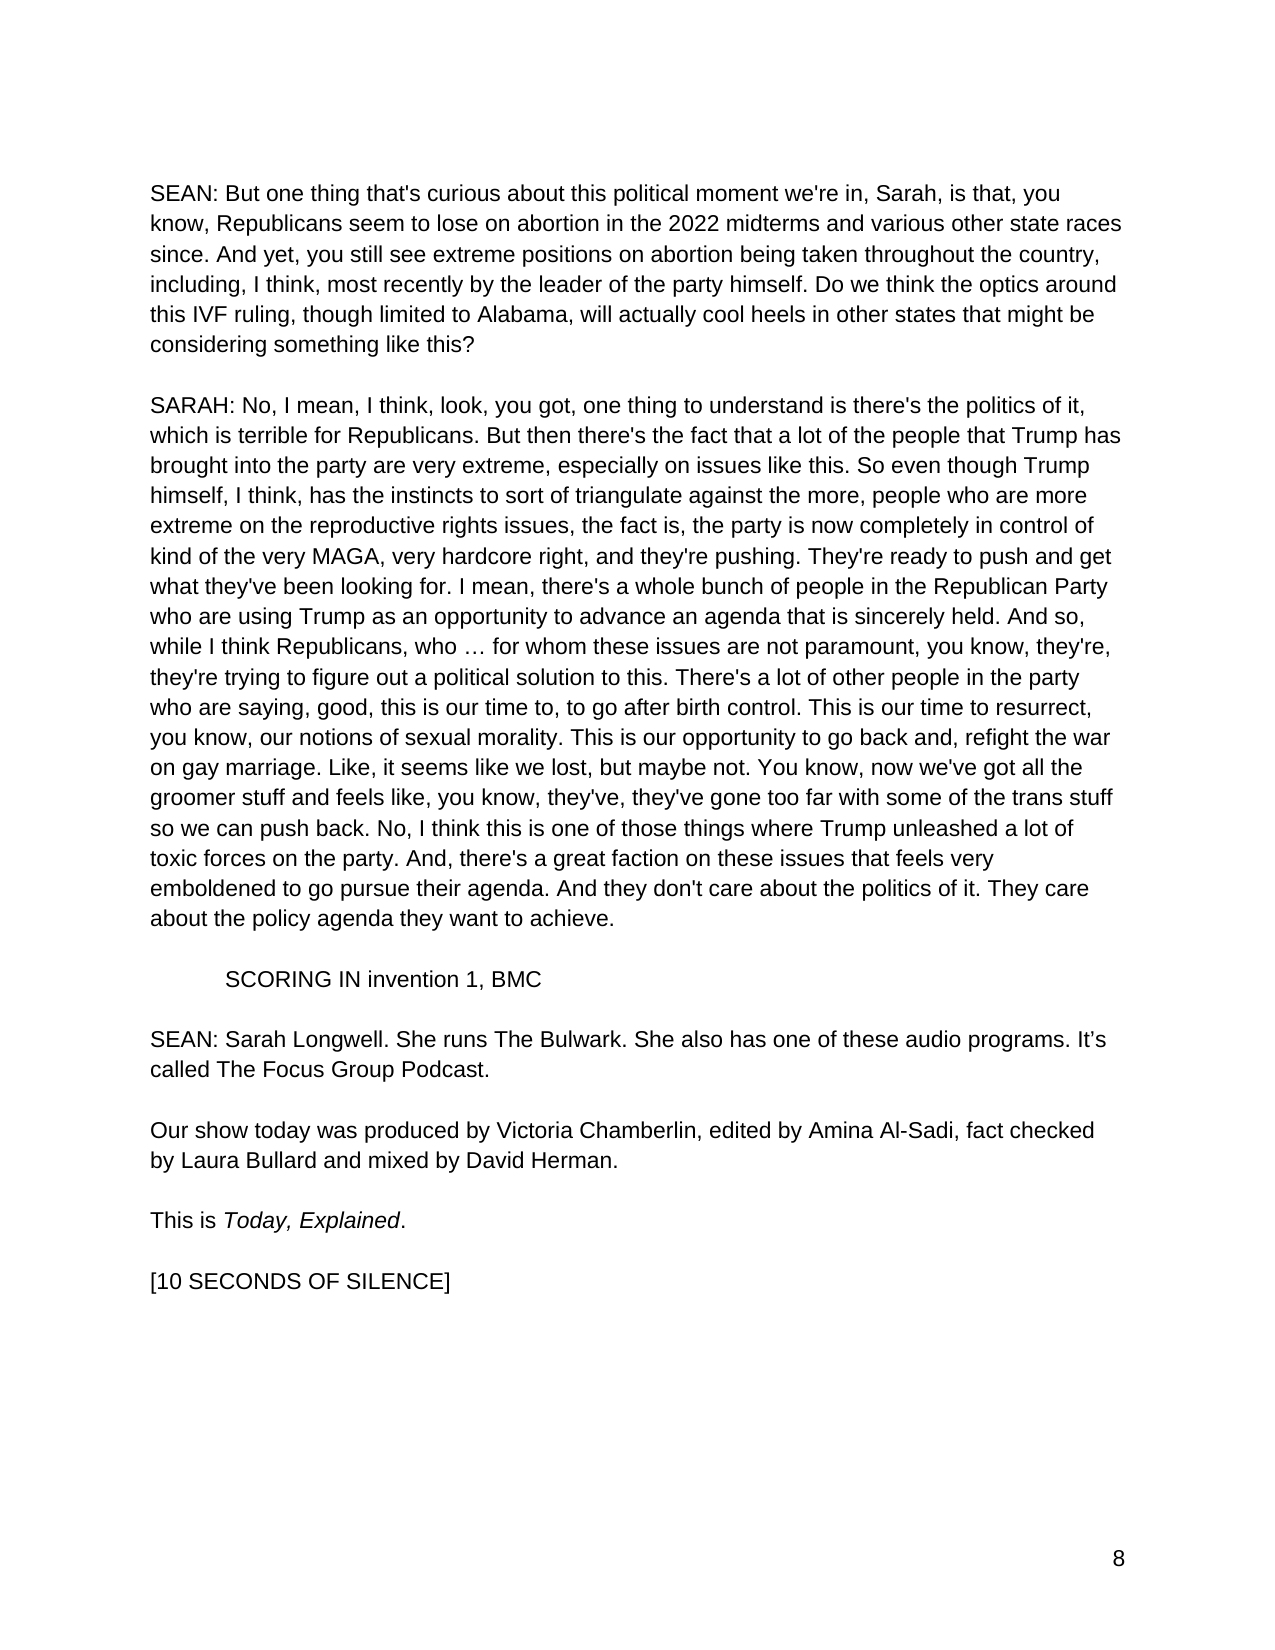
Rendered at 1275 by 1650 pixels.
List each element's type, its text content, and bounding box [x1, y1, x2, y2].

text SARAH: No, I mean, I think, look, you got, one thing to understand is there's the politics of it, which is terrible for Republicans. But then there's the fact that a lot of the people that Trump has brought into the party are very extreme, especially on issues like this. So even though Trump himself, I think, has the instincts to sort of triangulate against the more, people who are more extreme on the reproductive rights issues, the fact is, the party is now completely in control of kind of the very MAGA, very hardcore right, and they're pushing. They're ready to push and get what they've been looking for. I mean, there's a whole bunch of people in the Republican Party who are using Trump as an opportunity to advance an agenda that is sincerely held. And so, while I think Republicans, who … for whom these issues are not paramount, you know, they're, they're trying to figure out a political solution to this. There's a lot of other people in the party who are saying, good, this is our time to, to go after birth control. This is our time to resurrect, you know, our notions of sexual morality. This is our opportunity to go back and, refight the war on gay marriage. Like, it seems like we lost, but maybe not. You know, now we've got all the groomer stuff and feels like, you know, they've, they've gone too far with some of the trans stuff so we can push back. No, I think this is one of those things where Trump unleashed a lot of toxic forces on the party. And, there's a great faction on these issues that feels very emboldened to go pursue their agenda. And they don't care about the politics of it. They care about the policy agenda they want to achieve. [150, 392, 1125, 932]
text SEAN: But one thing that's curious about this political moment we're in, Sarah, is that, you know, Republicans seem to lose on abortion in the 2022 midterms and various other state races since. And yet, you still see extreme positions on abortion being taken throughout the country, including, I think, most recently by the leader of the party himself. Do we think the optics around this IVF ruling, though limited to Alabama, will actually cool heels in other states that might be considering something like this? [150, 180, 1125, 358]
text [10 SECONDS OF SILENCE] [150, 1268, 1125, 1294]
text SCORING IN invention 1, BMC [225, 966, 1125, 992]
text Our show today was produced by Victoria Chamberlin, edited by Amina Al-Sadi, fact checked by Laura Bullard and mixed by David Herman. [150, 1117, 1125, 1173]
text SEAN: Sarah Longwell. She runs The Bulwark. She also has one of these audio programs. It’s called The Focus Group Podcast. [150, 1026, 1125, 1083]
text This is Today, Explained. [150, 1207, 1125, 1234]
